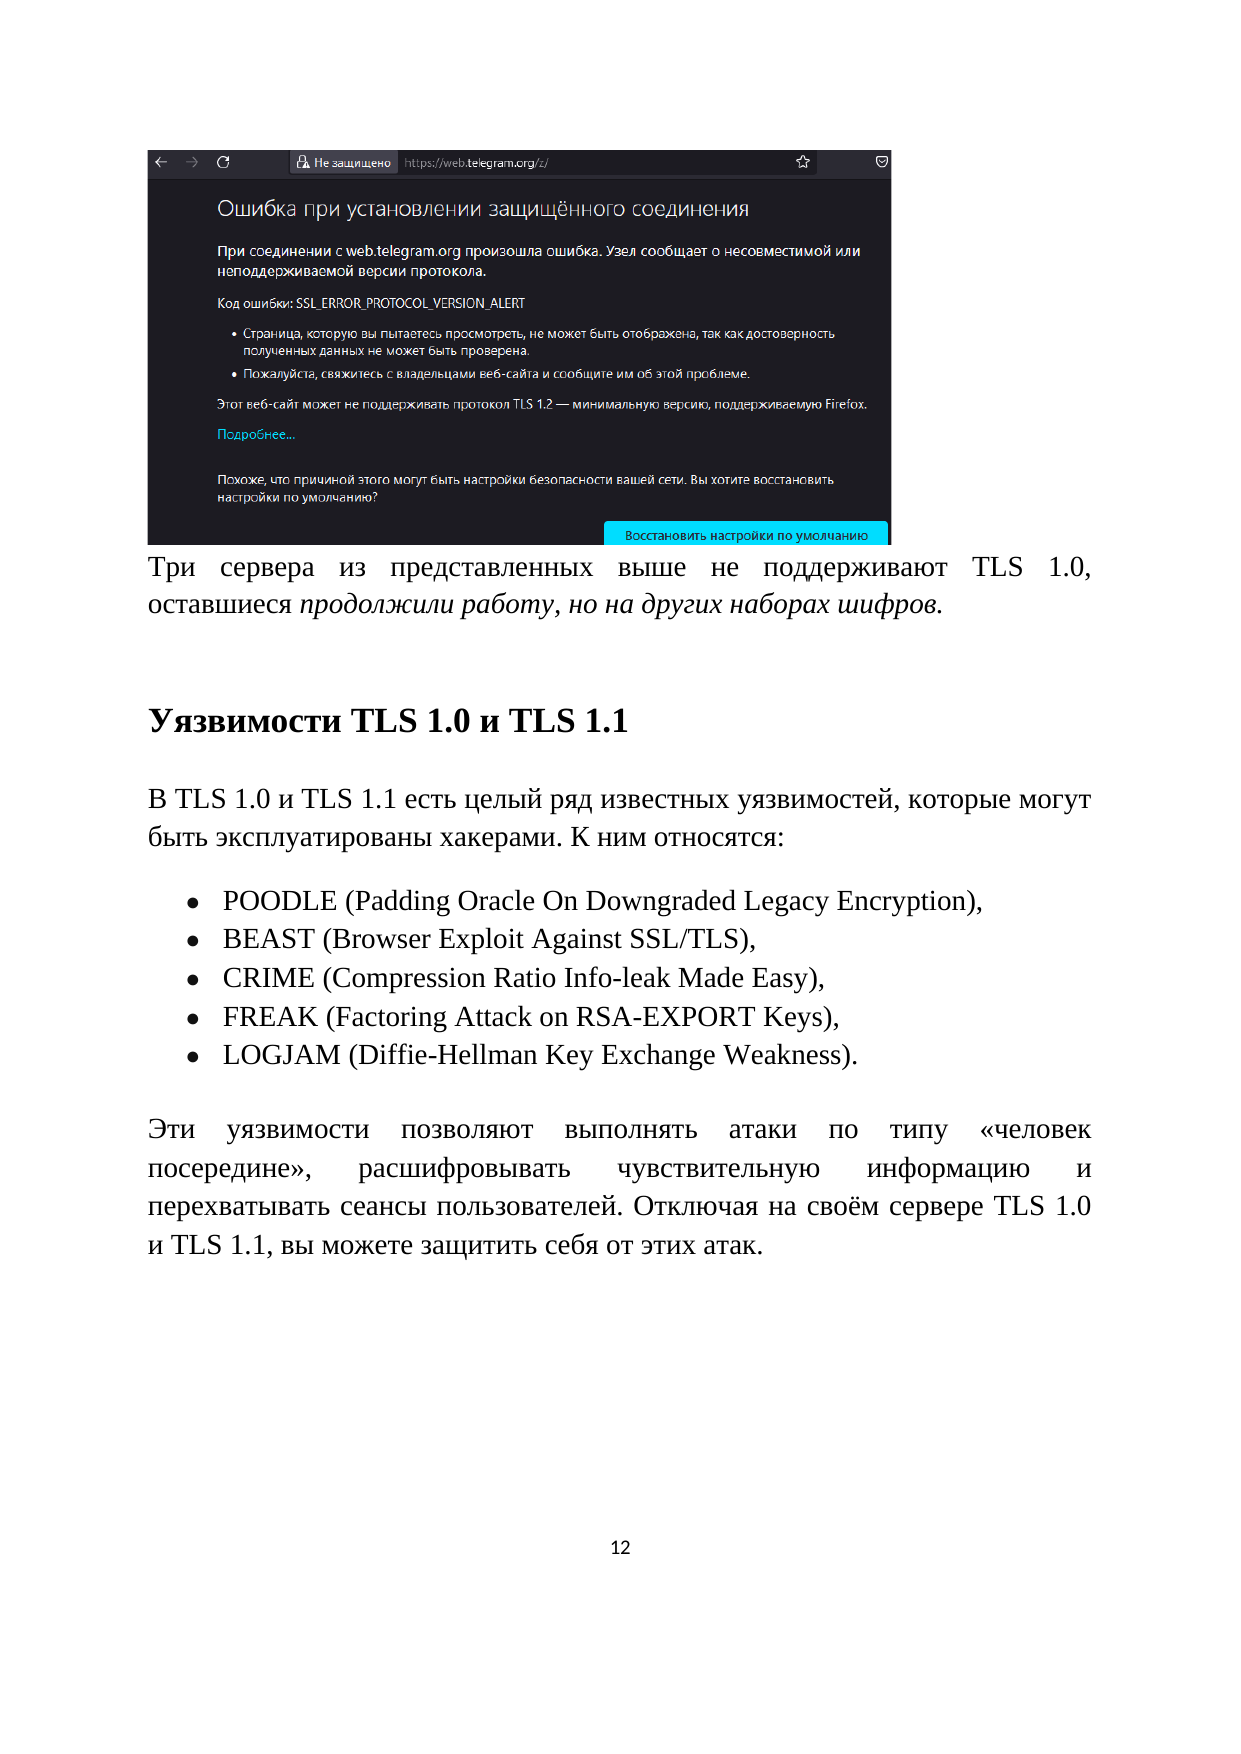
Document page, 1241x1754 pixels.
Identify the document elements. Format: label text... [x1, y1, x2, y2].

subtitle Уязвимости TLS 1.0 и TLS 1.1 [148, 700, 1093, 741]
list CRIME (Compression Ratio Info-leak Made Easy), [185, 960, 1093, 994]
picture [147, 150, 892, 545]
text Эти уязвимости позволяют выполнять атаки по типу «человек посередине», расшифровывать чувствительную информацию и перехватывать сеансы пользователей. Отключая на своём сервере TLS 1.0 и TLS 1.1, вы можете защитить себя от этих атак. [148, 1111, 1093, 1260]
list BEAST (Browser Exploit Against SSL/TLS), [185, 922, 1093, 955]
text Три сервера из представленных выше не поддерживают TLS 1.0, оставшиеся продолжили работу, но на других наборах шифров. [148, 549, 1093, 620]
list FREAK (Factoring Attack on RSA-EXPORT Keys), [185, 999, 1093, 1032]
list POODLE (Padding Oracle On Downgraded Legacy Encryption), [185, 883, 1093, 917]
text В TLS 1.0 и TLS 1.1 есть целый ряд известных уязвимостей, которые могут быть эксплуатированы хакерами. К ним относятся: [148, 781, 1093, 853]
list LOGJAM (Diffie-Hellman Key Exchange Weakness). [185, 1037, 1093, 1071]
